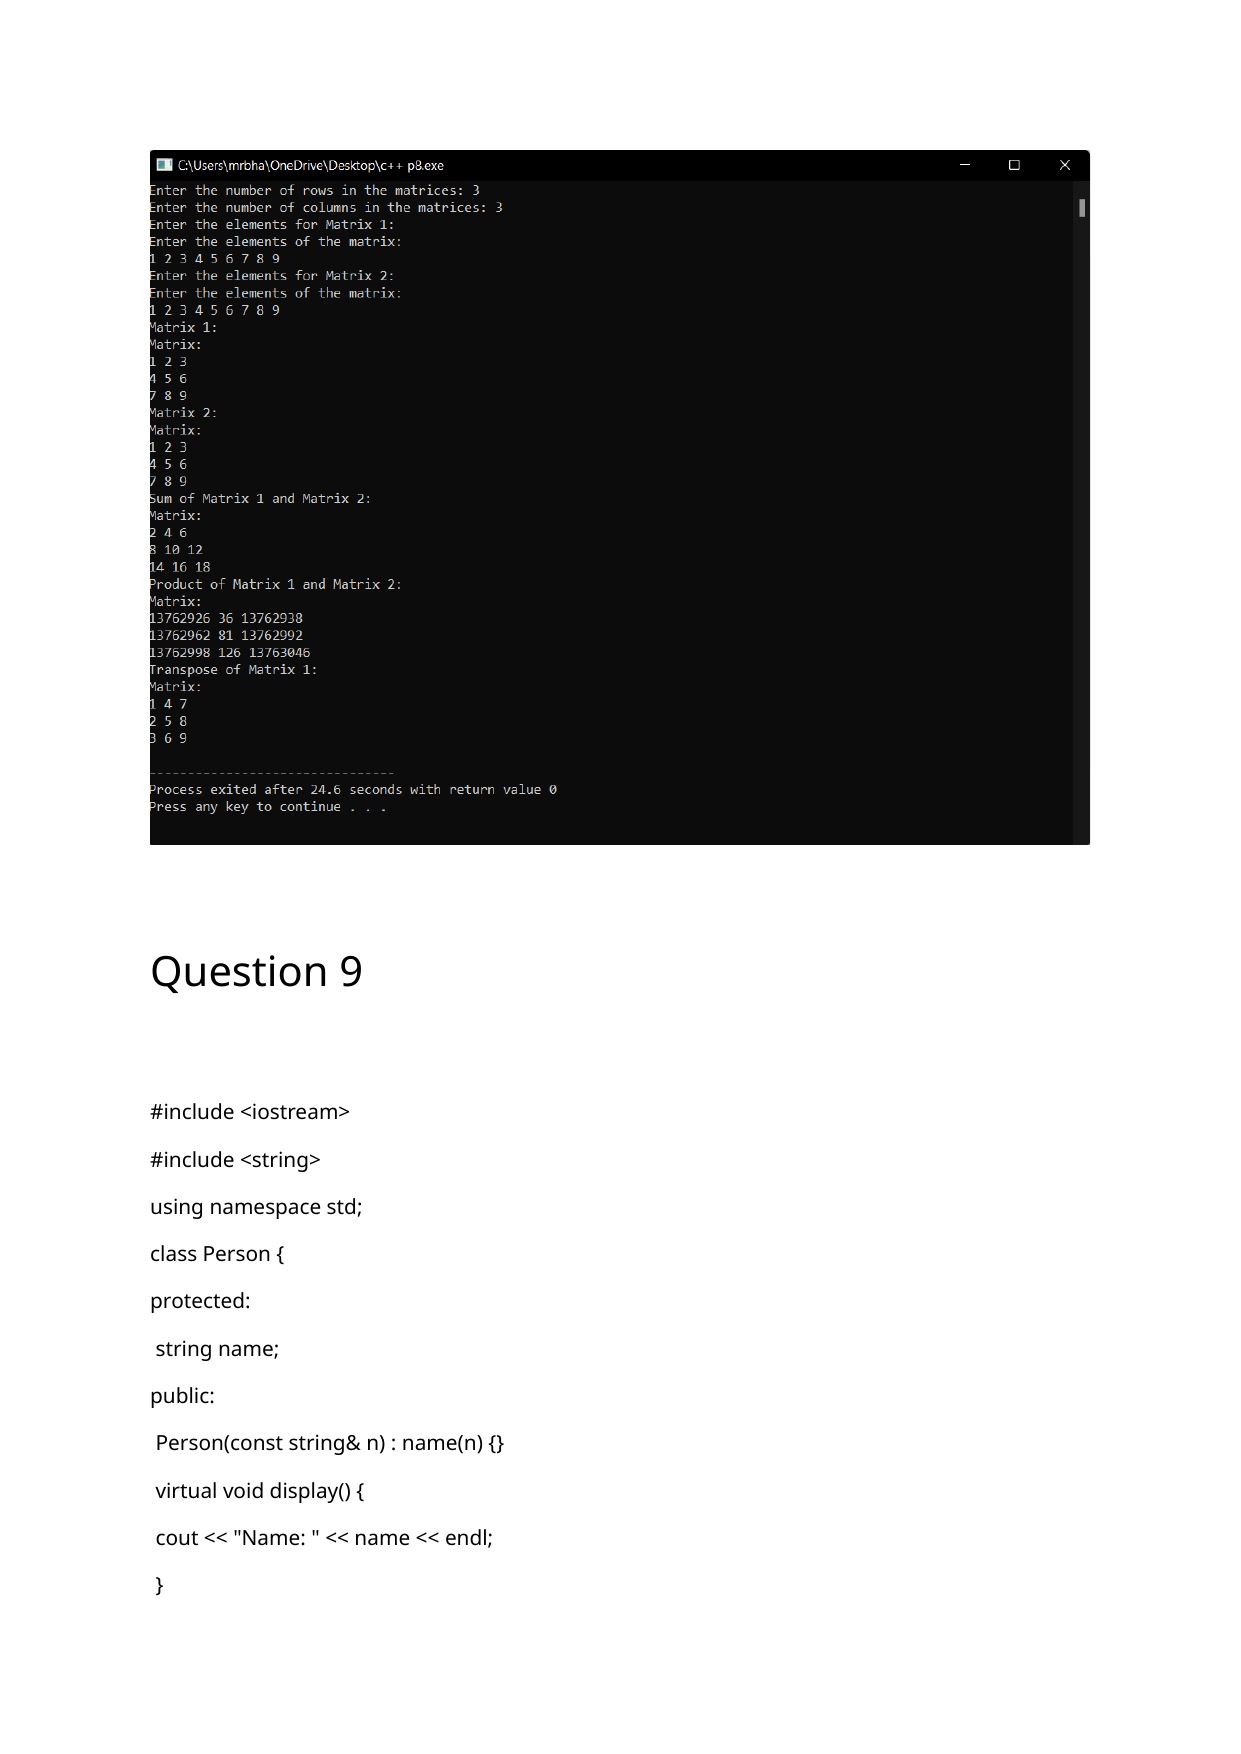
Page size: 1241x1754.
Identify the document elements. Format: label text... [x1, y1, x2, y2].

text #include <iostream> [150, 1097, 1090, 1126]
text #include <string> [150, 1145, 1090, 1173]
text Person(const string& n) : name(n) {} [150, 1428, 1090, 1457]
text virtual void display() { [150, 1476, 1090, 1504]
text class Person { [150, 1239, 1090, 1268]
text public: [150, 1381, 1090, 1410]
text using namespace std; [150, 1192, 1090, 1221]
text } [150, 1570, 1090, 1599]
text Question 9 [150, 942, 1090, 998]
text protected: [150, 1287, 1090, 1315]
text cout << "Name: " << name << endl; [150, 1523, 1090, 1552]
text string name; [150, 1334, 1090, 1362]
